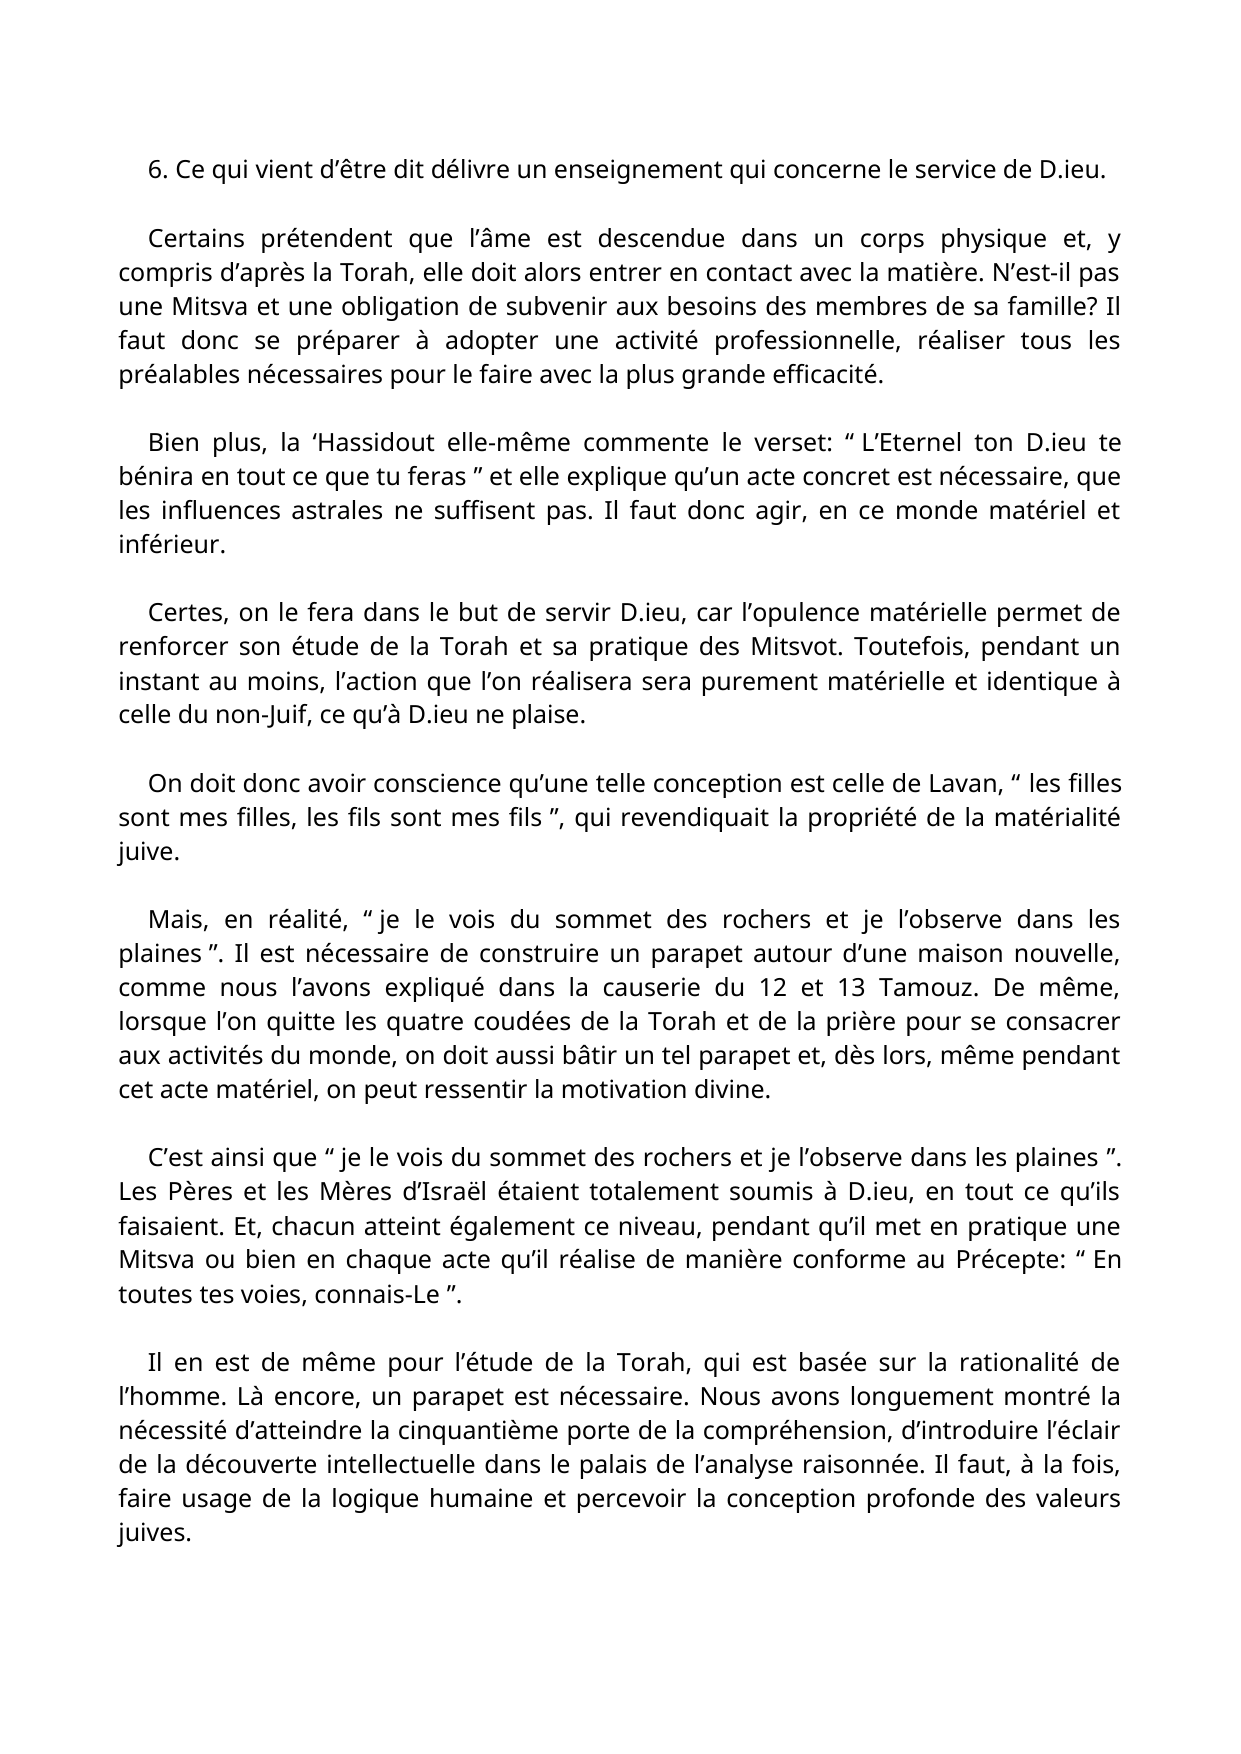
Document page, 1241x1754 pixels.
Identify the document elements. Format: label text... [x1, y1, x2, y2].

text 6. Ce qui vient d’être dit délivre un enseignement qui concerne le service de D.ieu. [118, 152, 1122, 186]
text Il en est de même pour l’étude de la Torah, qui est basée sur la rationalité de l’homme. Là encore, un parapet est nécessaire. Nous avons longuement montré la nécessité d’atteindre la cinquantième porte de la compréhension, d’introduire l’éclair de la découverte intellectuelle dans le palais de l’analyse raisonnée. Il faut, à la fois, faire usage de la logique humaine et percevoir la conception profonde des valeurs juives. [118, 1344, 1122, 1549]
text Certes, on le fera dans le but de servir D.ieu, car l’opulence matérielle permet de renforcer son étude de la Torah et sa pratique des Mitsvot. Toutefois, pendant un instant au moins, l’action que l’on réalisera sera purement matérielle et identique à celle du non-Juif, ce qu’à D.ieu ne plaise. [118, 595, 1122, 731]
text Certains prétendent que l’âme est descendue dans un corps physique et, y compris d’après la Torah, elle doit alors entrer en contact avec la matière. N’est-il pas une Mitsva et une obligation de subvenir aux besoins des membres de sa famille? Il faut donc se préparer à adopter une activité professionnelle, réaliser tous les préalables nécessaires pour le faire avec la plus grande efficacité. [118, 220, 1122, 391]
text Mais, en réalité, “ je le vois du sommet des rochers et je l’observe dans les plaines ”. Il est nécessaire de construire un parapet autour d’une maison nouvelle, comme nous l’avons expliqué dans la causerie du 12 et 13 Tamouz. De même, lorsque l’on quitte les quatre coudées de la Torah et de la prière pour se consacrer aux activités du monde, on doit aussi bâtir un tel parapet et, dès lors, même pendant cet acte matériel, on peut ressentir la motivation divine. [118, 902, 1122, 1106]
text C’est ainsi que “ je le vois du sommet des rochers et je l’observe dans les plaines ”. Les Pères et les Mères d’Israël étaient totalement soumis à D.ieu, en tout ce qu’ils faisaient. Et, chacun atteint également ce niveau, pendant qu’il met en pratique une Mitsva ou bien en chaque acte qu’il réalise de manière conforme au Précepte: “ En toutes tes voies, connais-Le ”. [118, 1140, 1122, 1310]
text On doit donc avoir conscience qu’une telle conception est celle de Lavan, “ les filles sont mes filles, les fils sont mes fils ”, qui revendiquait la propriété de la matérialité juive. [118, 765, 1122, 867]
text Bien plus, la ‘Hassidout elle-même commente le verset: “ L’Eternel ton D.ieu te bénira en tout ce que tu feras ” et elle explique qu’un acte concret est nécessaire, que les influences astrales ne suffisent pas. Il faut donc agir, en ce monde matériel et inférieur. [118, 425, 1122, 561]
